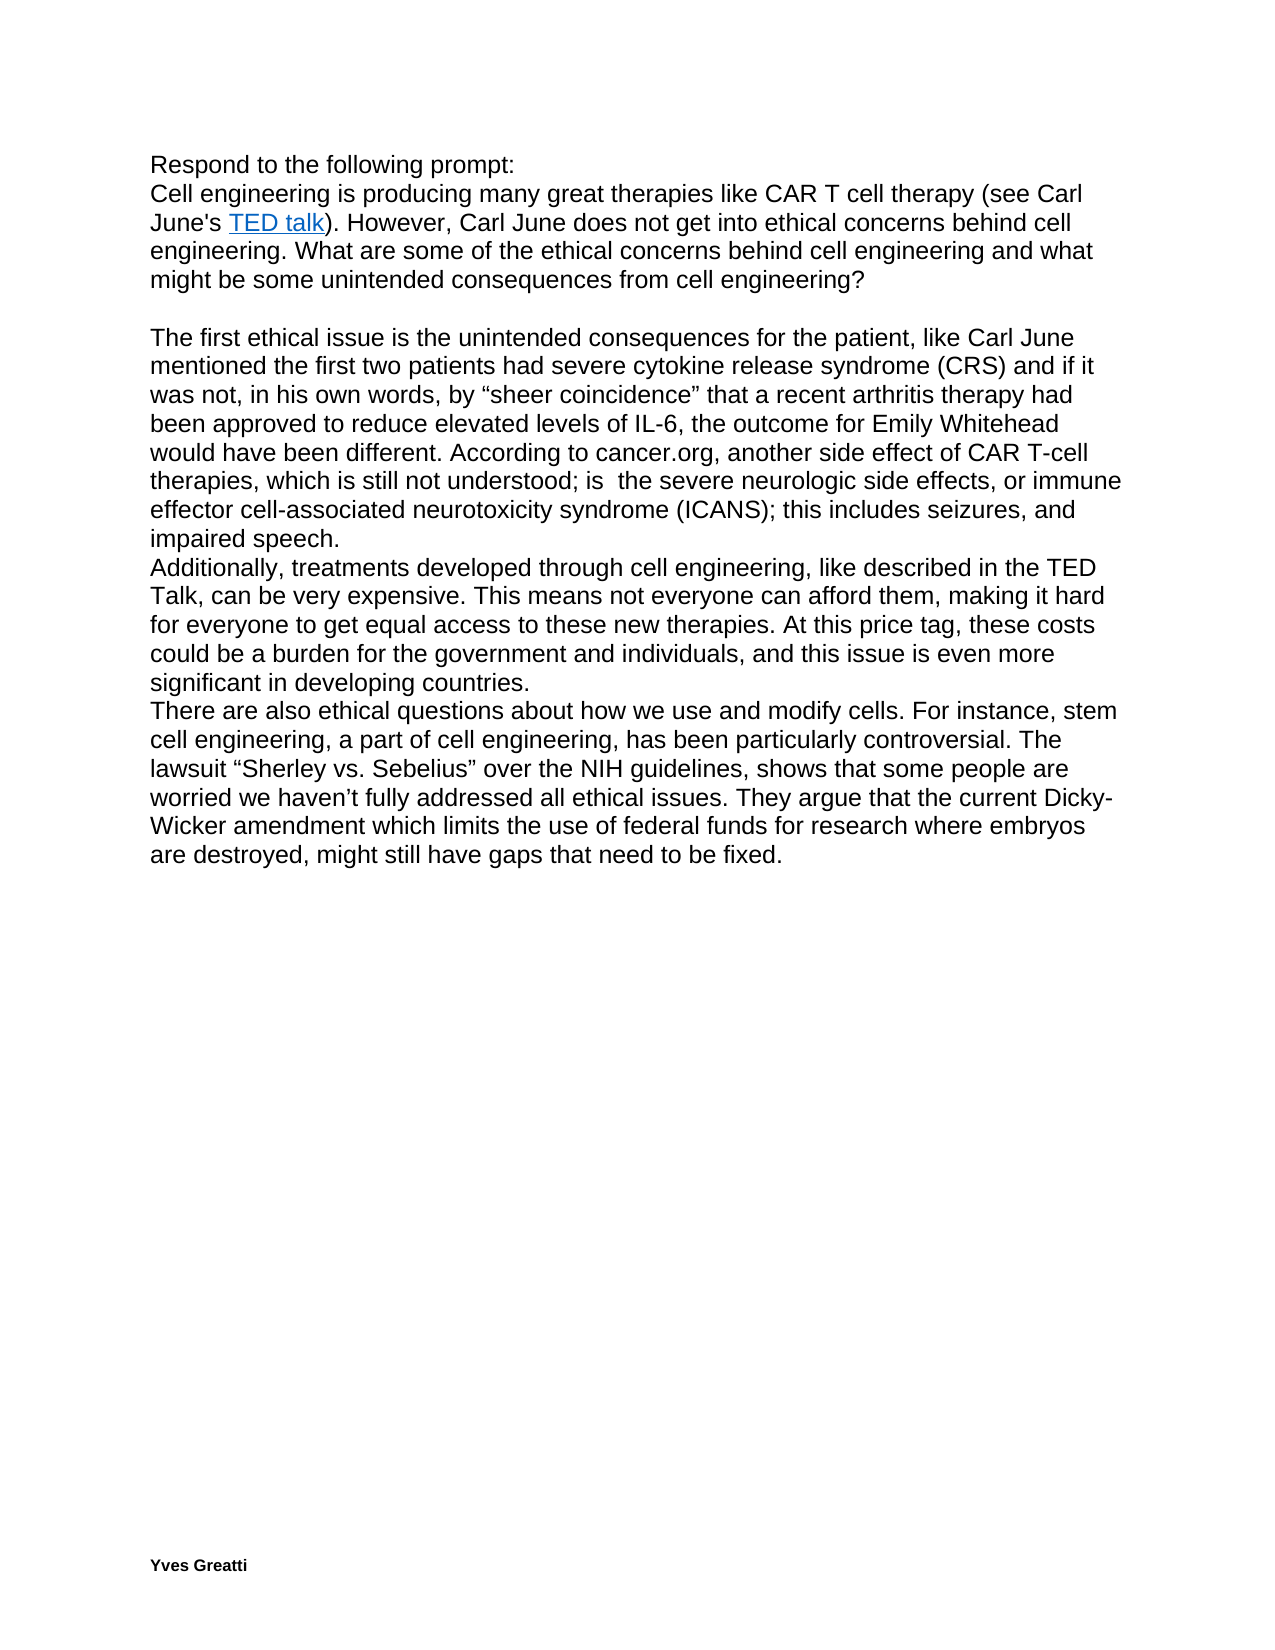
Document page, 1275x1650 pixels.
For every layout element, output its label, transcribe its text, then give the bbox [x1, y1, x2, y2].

text Cell engineering is producing many great therapies like CAR T cell therapy (see Carl June's TED talk). However, Carl June does not get into ethical concerns behind cell engineering. What are some of the ethical concerns behind cell engineering and what might be some unintended consequences from cell engineering? [150, 179, 1125, 294]
text Additionally, treatments developed through cell engineering, like described in the TED Talk, can be very expensive. This means not everyone can afford them, making it hard for everyone to get equal access to these new therapies. At this price tag, these costs could be a burden for the government and individuals, and this issue is even more significant in developing countries. [150, 552, 1125, 696]
text The first ethical issue is the unintended consequences for the patient, like Carl June mentioned the first two patients had severe cytokine release syndrome (CRS) and if it was not, in his own words, by “sheer coincidence” that a recent arthritis therapy had been approved to reduce elevated levels of IL-6, the outcome for Emily Whitehead would have been different. According to cancer.org, another side effect of CAR T-cell therapies, which is still not understood; is the severe neurologic side effects, or immune effector cell-associated neurotoxicity syndrome (ICANS); this includes seizures, and impaired speech. [150, 322, 1125, 552]
text There are also ethical questions about how we use and modify cells. For instance, stem cell engineering, a part of cell engineering, has been particularly controversial. The lawsuit “Sherley vs. Sebelius” over the NIH guidelines, shows that some people are worried we haven’t fully addressed all ethical issues. They argue that the current Dicky-Wicker amendment which limits the use of federal funds for research where embryos are destroyed, might still have gaps that need to be fixed. [150, 696, 1125, 869]
text Respond to the following prompt: [150, 150, 1125, 179]
